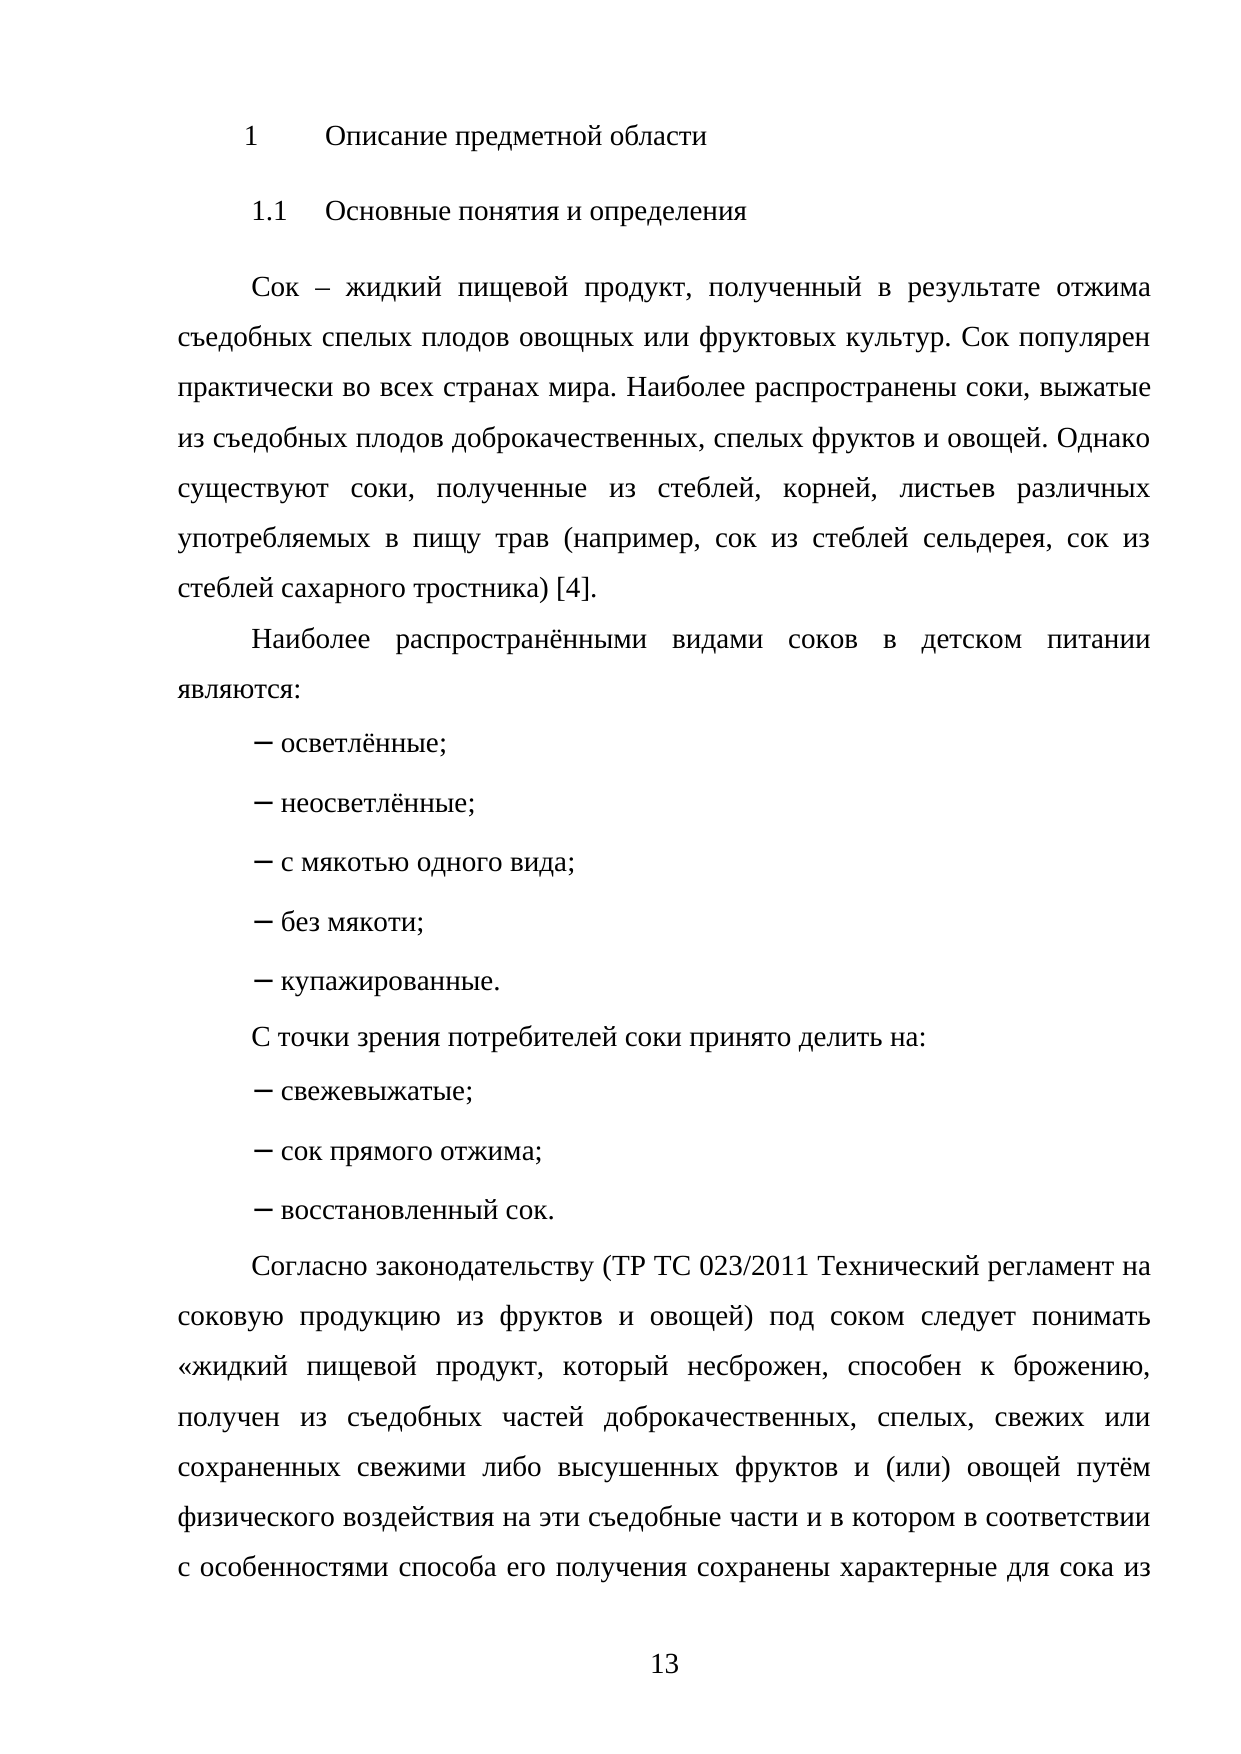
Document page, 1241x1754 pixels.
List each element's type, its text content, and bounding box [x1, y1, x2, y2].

text С точки зрения потребителей соки принято делить на: [177, 1019, 1152, 1052]
list с мякотью одного вида; [177, 841, 1152, 880]
list свежевыжатые; [177, 1069, 1152, 1109]
text Наиболее распространёнными видами соков в детском питании являются: [177, 621, 1152, 705]
list осветлённые; [177, 722, 1152, 761]
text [177, 1248, 1152, 1583]
text Описание предметной области [251, 118, 1152, 152]
list восстановленный сок. [177, 1188, 1152, 1228]
text Основные понятия и определения [251, 193, 1152, 227]
text Сок – жидкий пищевой продукт, полученный в результате отжима съедобных спелых плодов овощных или фруктовых культур. Сок популярен практически во всех странах мира. Наиболее распространены соки, выжатые из съедобных плодов доброкачественных, спелых фруктов и овощей. Однако существуют соки, полученные из стеблей, корней, листьев различных употребляемых в пищу трав (например, сок из стеблей сельдерея, сок из стеблей сахарного тростника) [4]. [177, 269, 1152, 604]
list купажированные. [177, 959, 1152, 999]
list сок прямого отжима; [177, 1129, 1152, 1168]
list без мякоти; [177, 900, 1152, 940]
list неосветлённые; [177, 781, 1152, 821]
